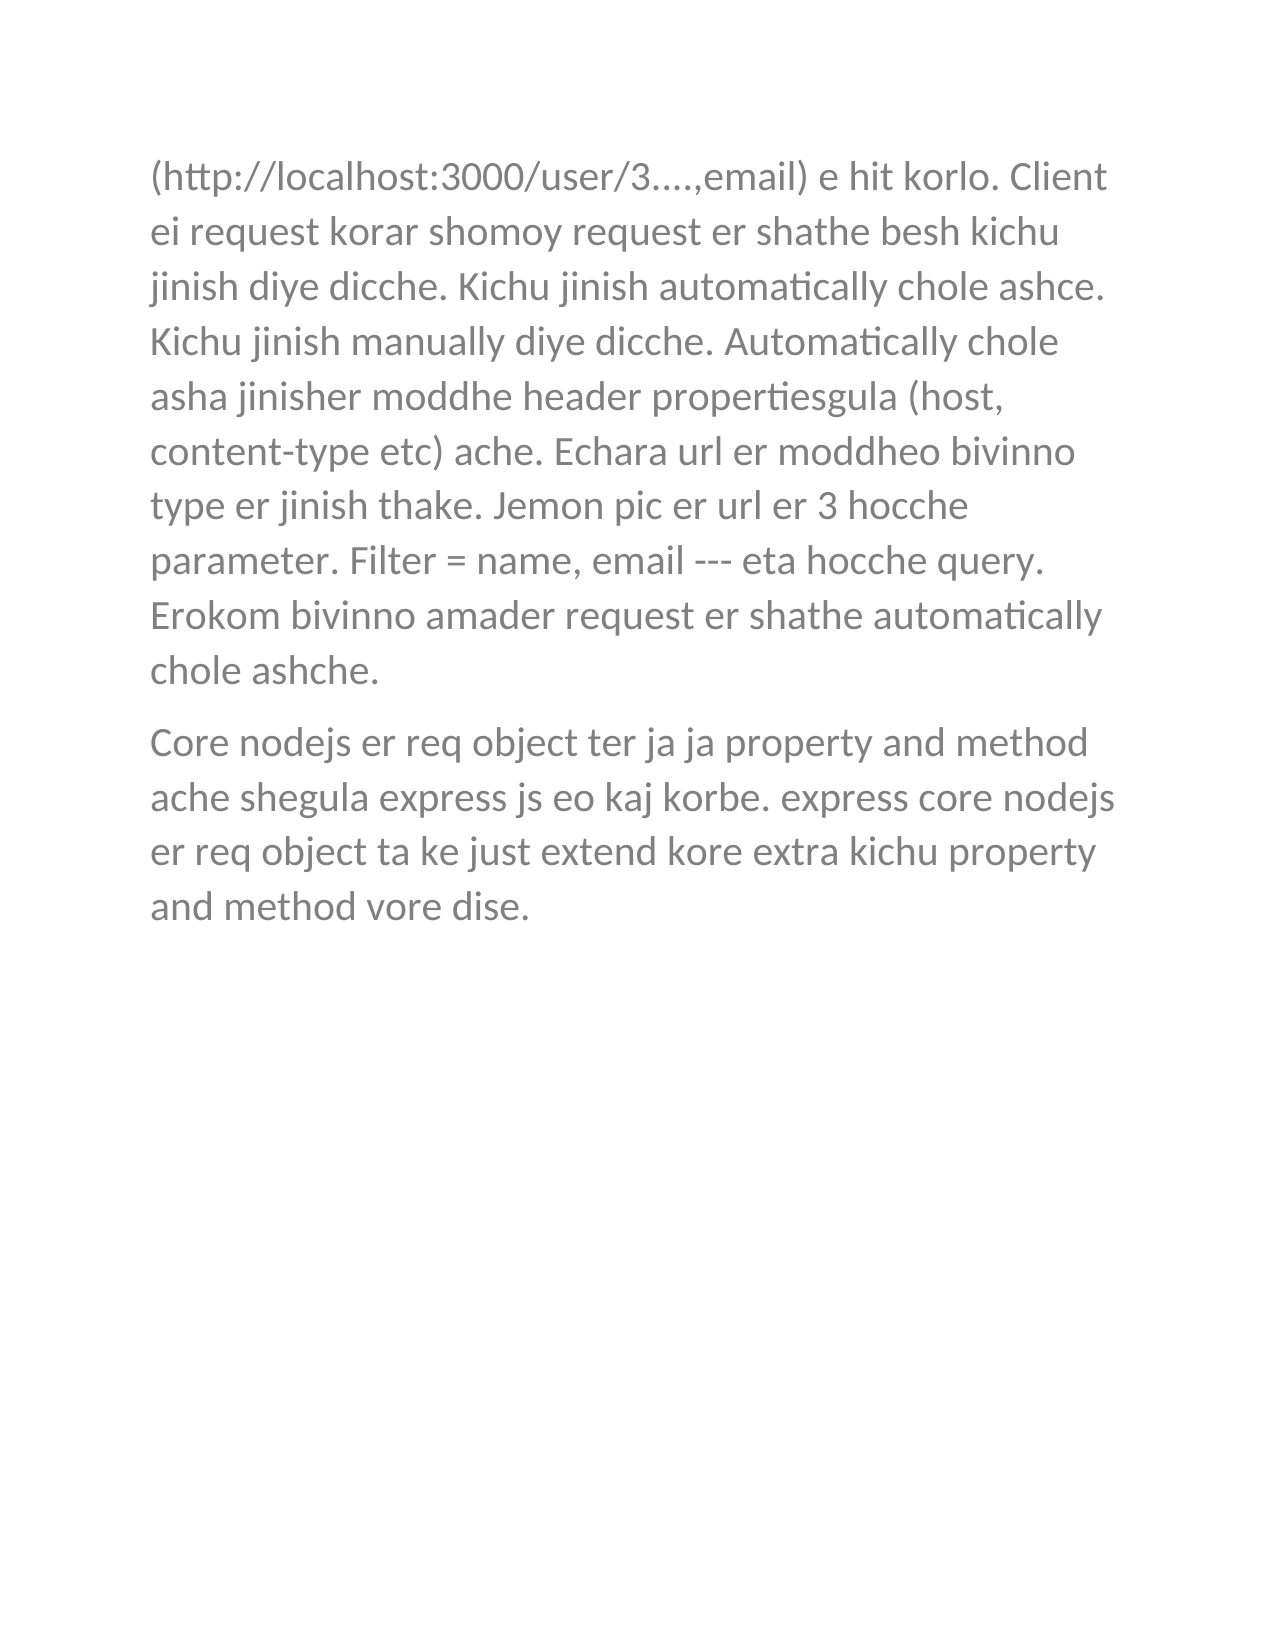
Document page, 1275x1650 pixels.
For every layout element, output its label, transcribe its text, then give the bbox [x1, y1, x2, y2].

text Core nodejs er req object ter ja ja property and method ache shegula express js eo kaj korbe. express core nodejs er req object ta ke just extend kore extra kichu property and method vore dise. [150, 716, 1125, 931]
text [150, 150, 1125, 695]
